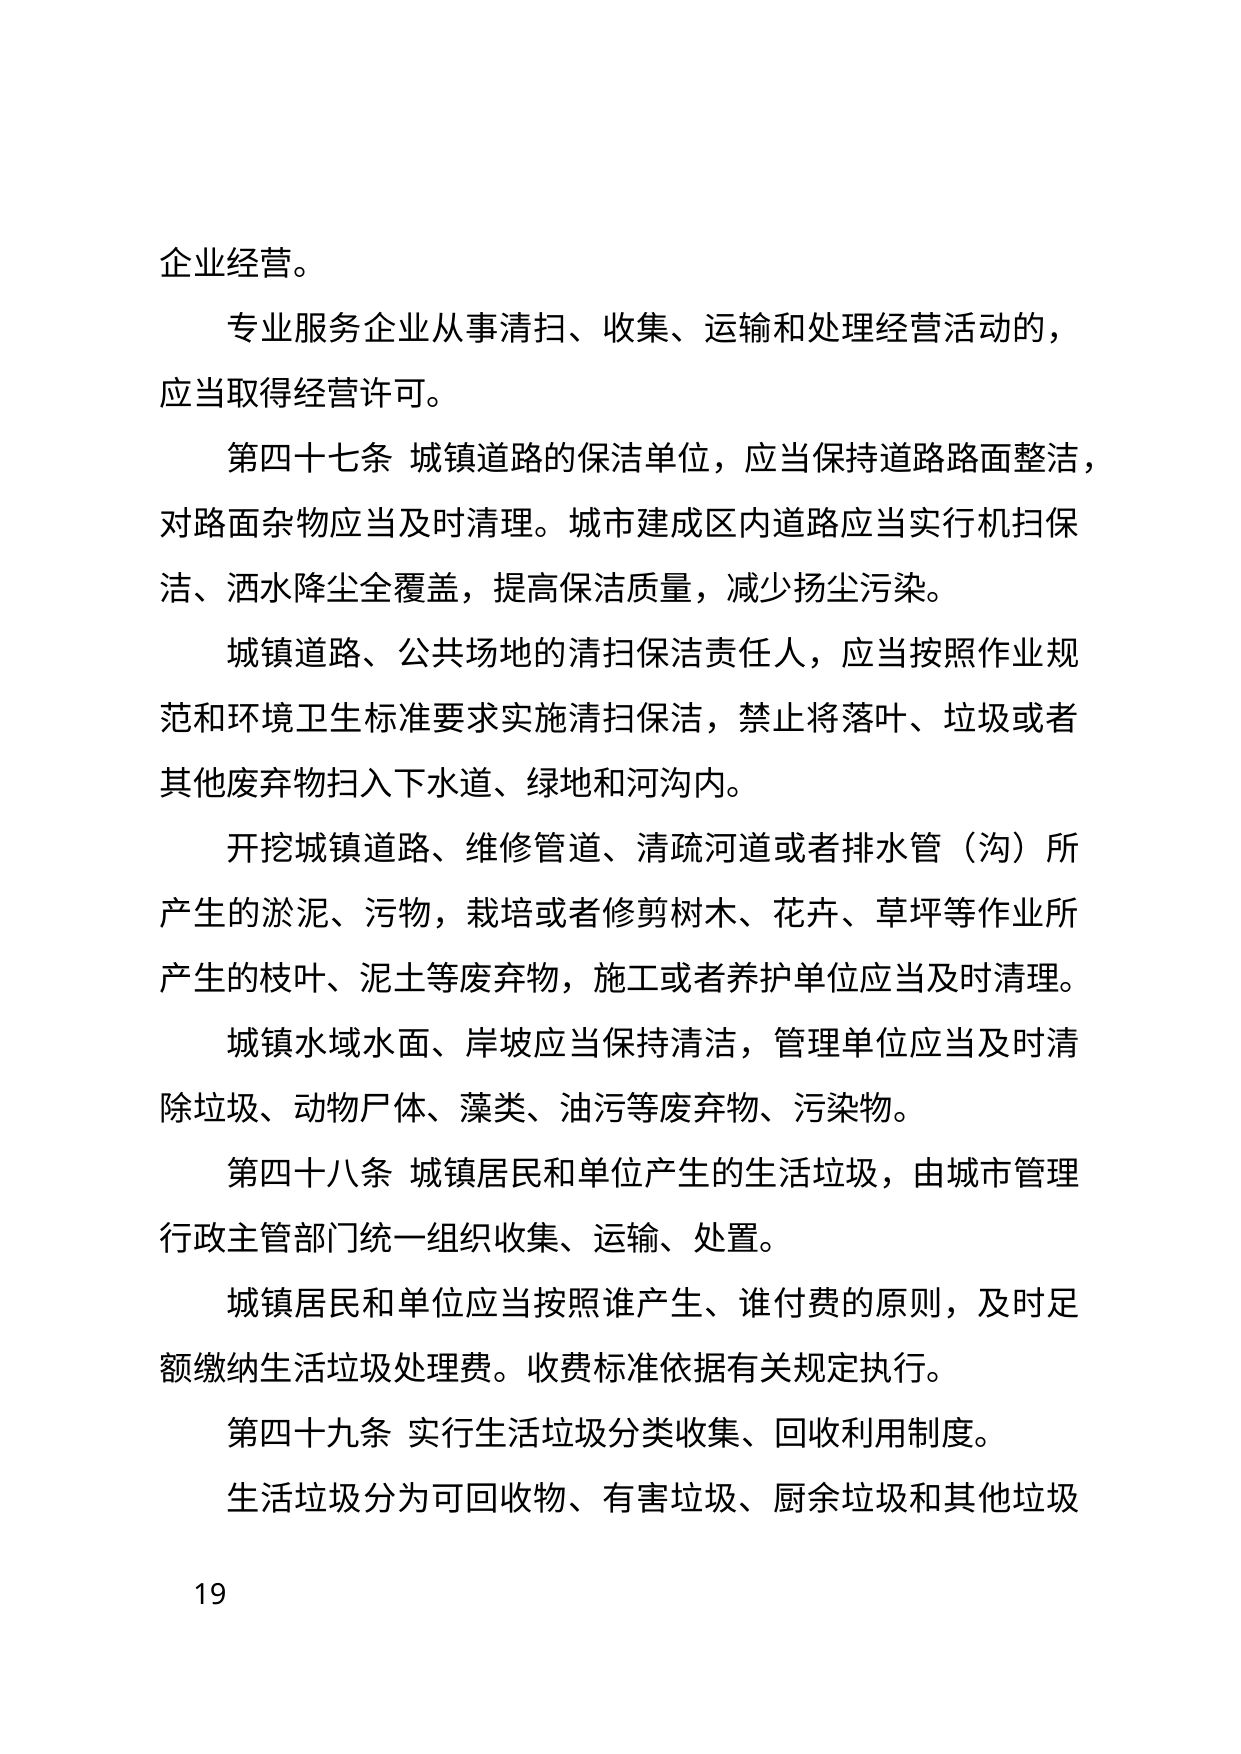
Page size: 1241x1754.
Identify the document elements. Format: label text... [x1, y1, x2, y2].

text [159, 1463, 1081, 1528]
text 城镇水域水面、岸坡应当保持清洁，管理单位应当及时清除垃圾、动物尸体、藻类、油污等废弃物、污染物。 [159, 1008, 1081, 1138]
text 城镇居民和单位应当按照谁产生、谁付费的原则，及时足额缴纳生活垃圾处理费。收费标准依据有关规定执行。 [159, 1268, 1081, 1398]
text 第四十九条 实行生活垃圾分类收集、回收利用制度。 [159, 1398, 1081, 1463]
text 专业服务企业从事清扫、收集、运输和处理经营活动的，应当取得经营许可。 [159, 293, 1081, 423]
text 第四十八条 城镇居民和单位产生的生活垃圾，由城市管理行政主管部门统一组织收集、运输、处置。 [159, 1138, 1081, 1268]
text 城镇道路、公共场地的清扫保洁责任人，应当按照作业规范和环境卫生标准要求实施清扫保洁，禁止将落叶、垃圾或者其他废弃物扫入下水道、绿地和河沟内。 [159, 618, 1081, 813]
text 第四十七条 城镇道路的保洁单位，应当保持道路路面整洁，对路面杂物应当及时清理。城市建成区内道路应当实行机扫保洁、洒水降尘全覆盖，提高保洁质量，减少扬尘污染。 [159, 423, 1081, 618]
text 开挖城镇道路、维修管道、清疏河道或者排水管（沟）所产生的淤泥、污物，栽培或者修剪树木、花卉、草坪等作业所产生的枝叶、泥土等废弃物，施工或者养护单位应当及时清理。 [159, 813, 1081, 1008]
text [159, 228, 1081, 293]
